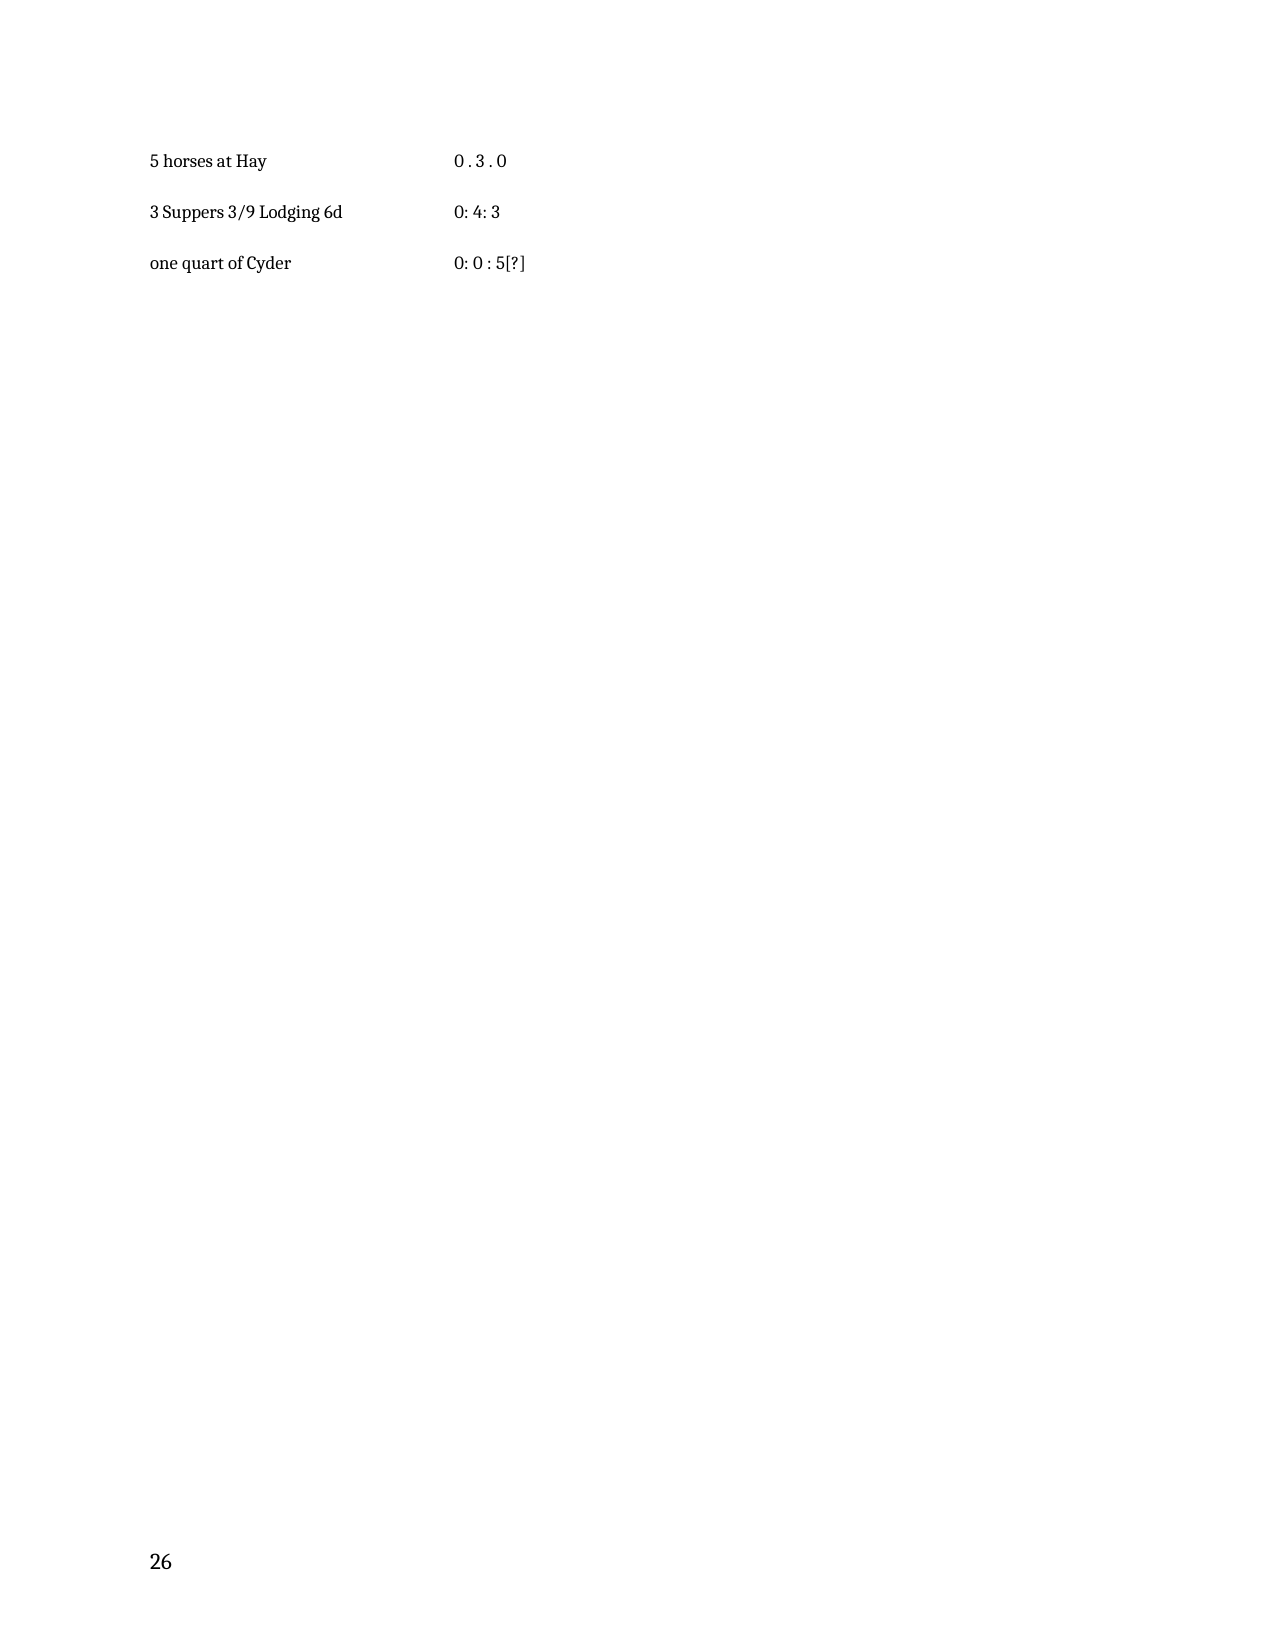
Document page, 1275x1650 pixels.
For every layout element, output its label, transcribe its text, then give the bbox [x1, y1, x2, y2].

text 5 horses at Hay 0 . 3 . 0 [150, 150, 1125, 172]
text one quart of Cyder 0: 0 : 5[?] [150, 252, 1125, 274]
text 3 Suppers 3/9 Lodging 6d 0: 4: 3 [150, 201, 1125, 223]
